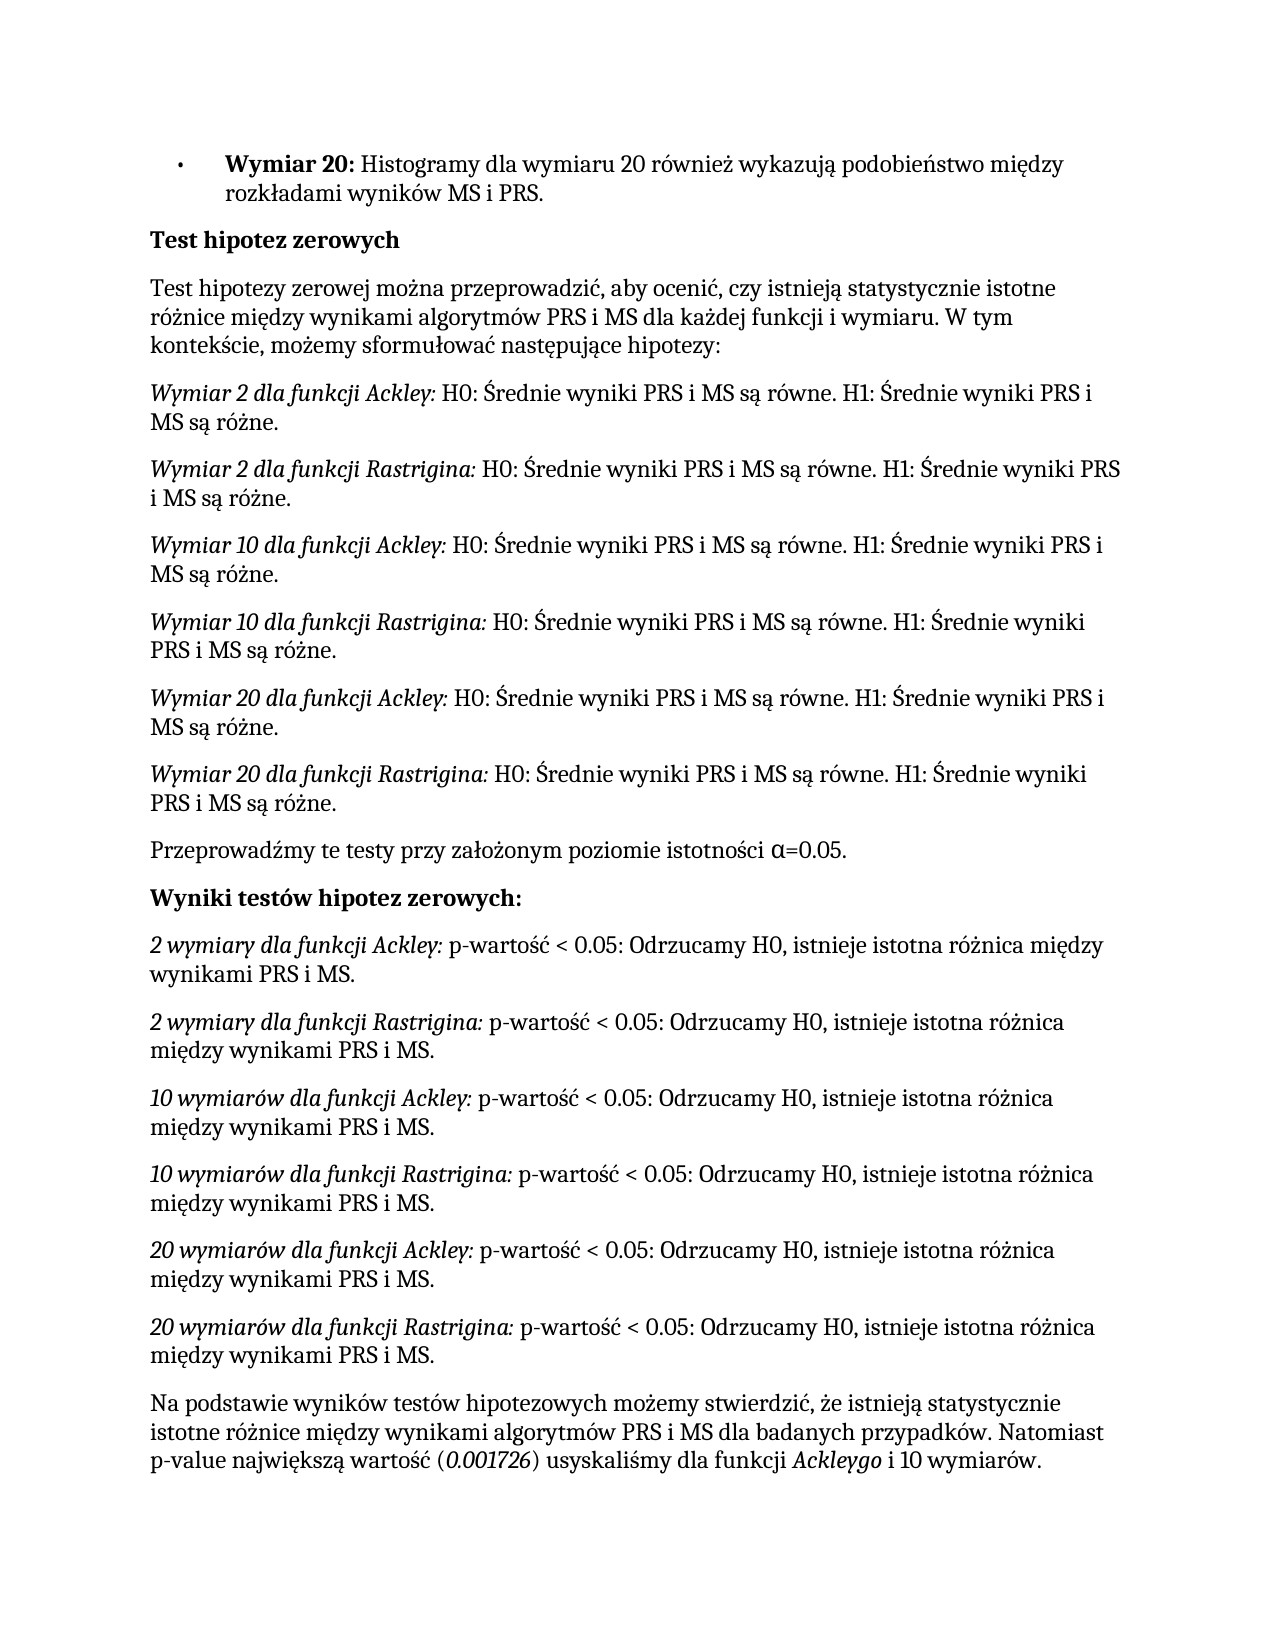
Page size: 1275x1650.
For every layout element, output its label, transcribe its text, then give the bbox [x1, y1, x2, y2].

text 20 wymiarów dla funkcji Ackley: p-wartość < 0.05: Odrzucamy H0, istnieje istotna różnica między wynikami PRS i MS. [150, 1236, 1125, 1294]
text 2 wymiary dla funkcji Ackley: p-wartość < 0.05: Odrzucamy H0, istnieje istotna różnica między wynikami PRS i MS. [150, 931, 1125, 989]
text Wymiar 20 dla funkcji Rastrigina: H0: Średnie wyniki PRS i MS są równe. H1: Średnie wyniki PRS i MS są różne. [150, 760, 1125, 817]
text Wymiar 2 dla funkcji Ackley: H0: Średnie wyniki PRS i MS są równe. H1: Średnie wyniki PRS i MS są różne. [150, 379, 1125, 436]
text 2 wymiary dla funkcji Rastrigina: p-wartość < 0.05: Odrzucamy H0, istnieje istotna różnica między wynikami PRS i MS. [150, 1007, 1125, 1065]
text Wyniki testów hipotez zerowych: [150, 884, 1125, 912]
text Przeprowadźmy te testy przy założonym poziomie istotności α=0.05. [150, 836, 1125, 865]
text Wymiar 2 dla funkcji Rastrigina: H0: Średnie wyniki PRS i MS są równe. H1: Średnie wyniki PRS i MS są różne. [150, 455, 1125, 512]
text 20 wymiarów dla funkcji Rastrigina: p-wartość < 0.05: Odrzucamy H0, istnieje istotna różnica między wynikami PRS i MS. [150, 1312, 1125, 1370]
text Wymiar 20 dla funkcji Ackley: H0: Średnie wyniki PRS i MS są równe. H1: Średnie wyniki PRS i MS są różne. [150, 684, 1125, 741]
text Test hipotez zerowych [150, 226, 1125, 255]
text Na podstawie wyników testów hipotezowych możemy stwierdzić, że istnieją statystycznie istotne różnice między wynikami algorytmów PRS i MS dla badanych przypadków. Natomiast p-value największą wartość (0.001726) usyskaliśmy dla funkcji Ackleygo i 10 wymiarów. [150, 1389, 1125, 1475]
text Test hipotezy zerowej można przeprowadzić, aby ocenić, czy istnieją statystycznie istotne różnice między wynikami algorytmów PRS i MS dla każdej funkcji i wymiaru. W tym kontekście, możemy sformułować następujące hipotezy: [150, 274, 1125, 360]
list Wymiar 20: Histogramy dla wymiaru 20 również wykazują podobieństwo między rozkładami wyników MS i PRS. [175, 150, 1125, 207]
text 10 wymiarów dla funkcji Ackley: p-wartość < 0.05: Odrzucamy H0, istnieje istotna różnica między wynikami PRS i MS. [150, 1084, 1125, 1141]
text 10 wymiarów dla funkcji Rastrigina: p-wartość < 0.05: Odrzucamy H0, istnieje istotna różnica między wynikami PRS i MS. [150, 1160, 1125, 1217]
text Wymiar 10 dla funkcji Ackley: H0: Średnie wyniki PRS i MS są równe. H1: Średnie wyniki PRS i MS są różne. [150, 531, 1125, 589]
text Wymiar 10 dla funkcji Rastrigina: H0: Średnie wyniki PRS i MS są równe. H1: Średnie wyniki PRS i MS są różne. [150, 607, 1125, 665]
